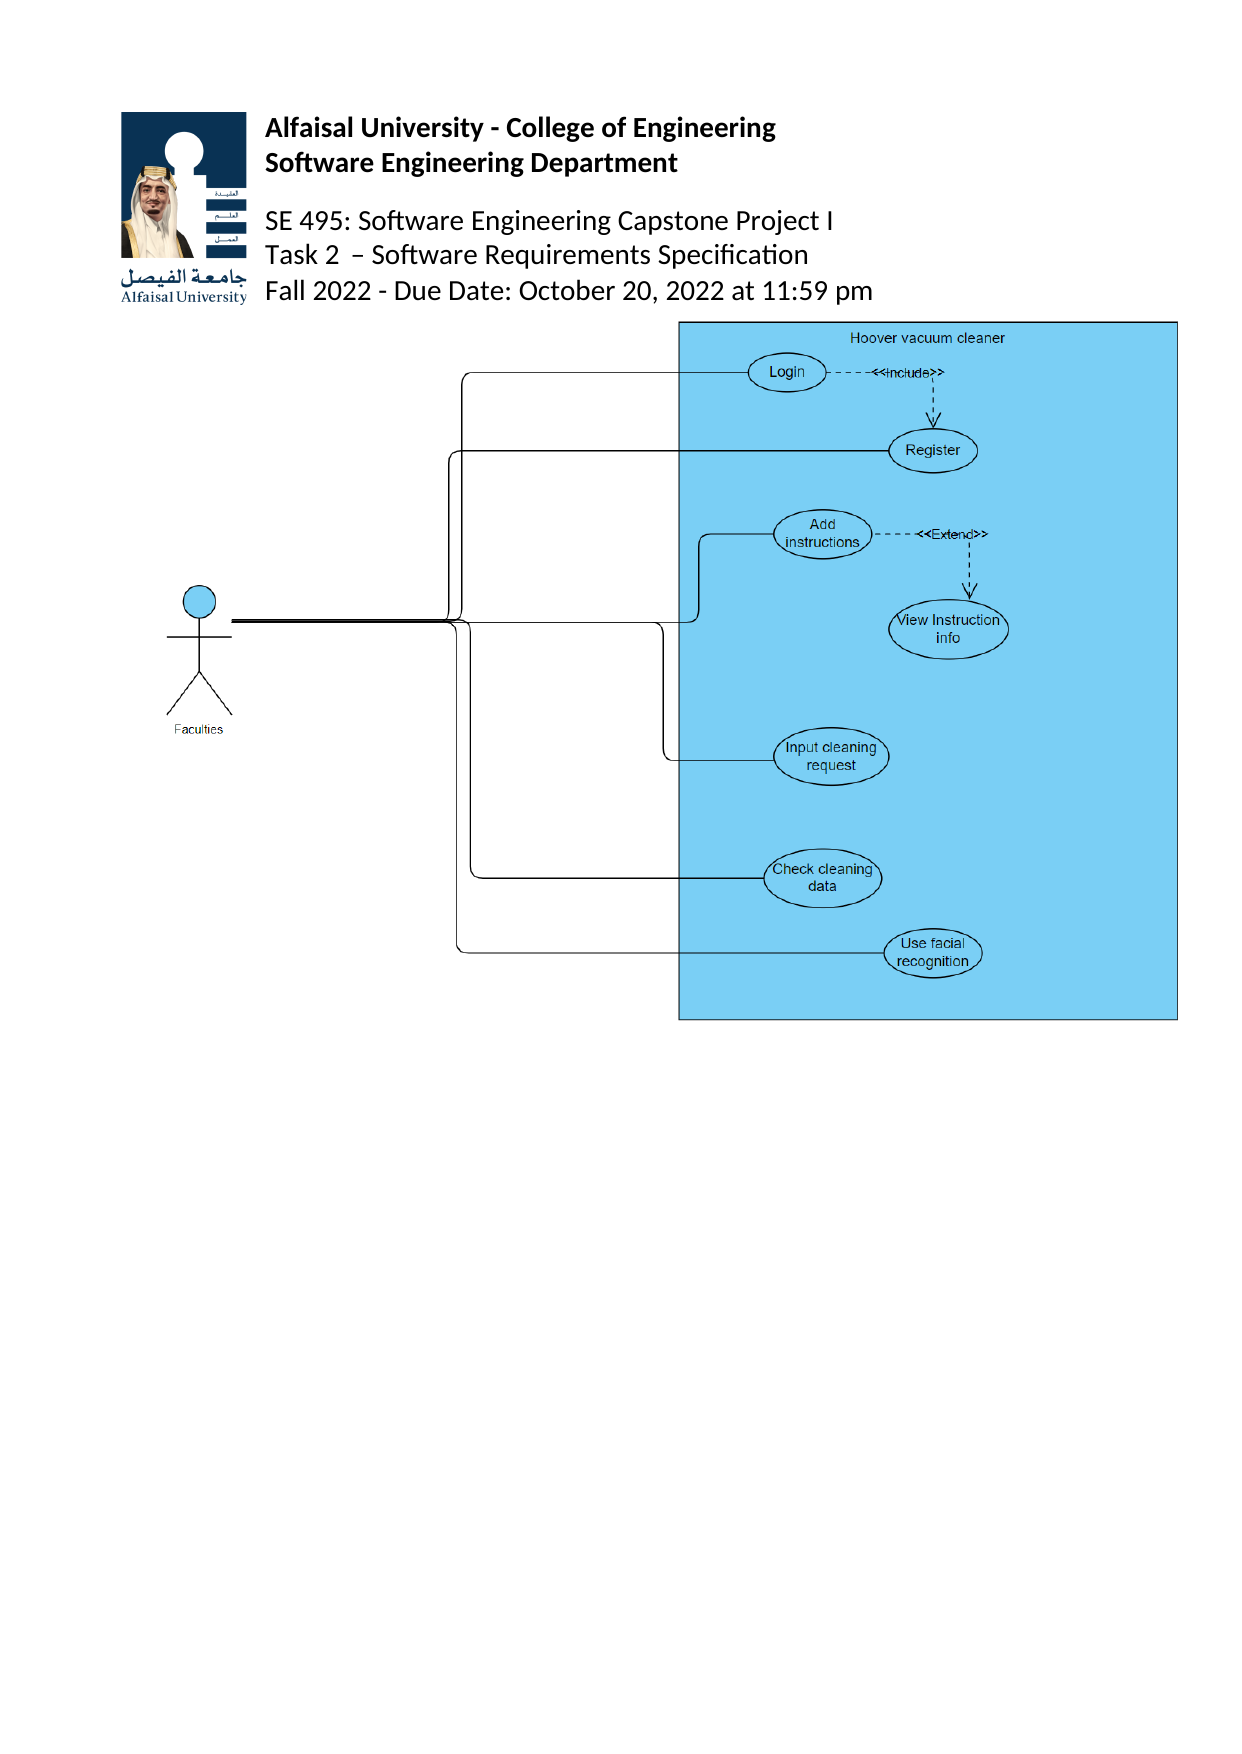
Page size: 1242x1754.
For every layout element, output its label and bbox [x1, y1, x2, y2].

picture [91, 306, 1213, 1037]
picture [121, 112, 247, 305]
